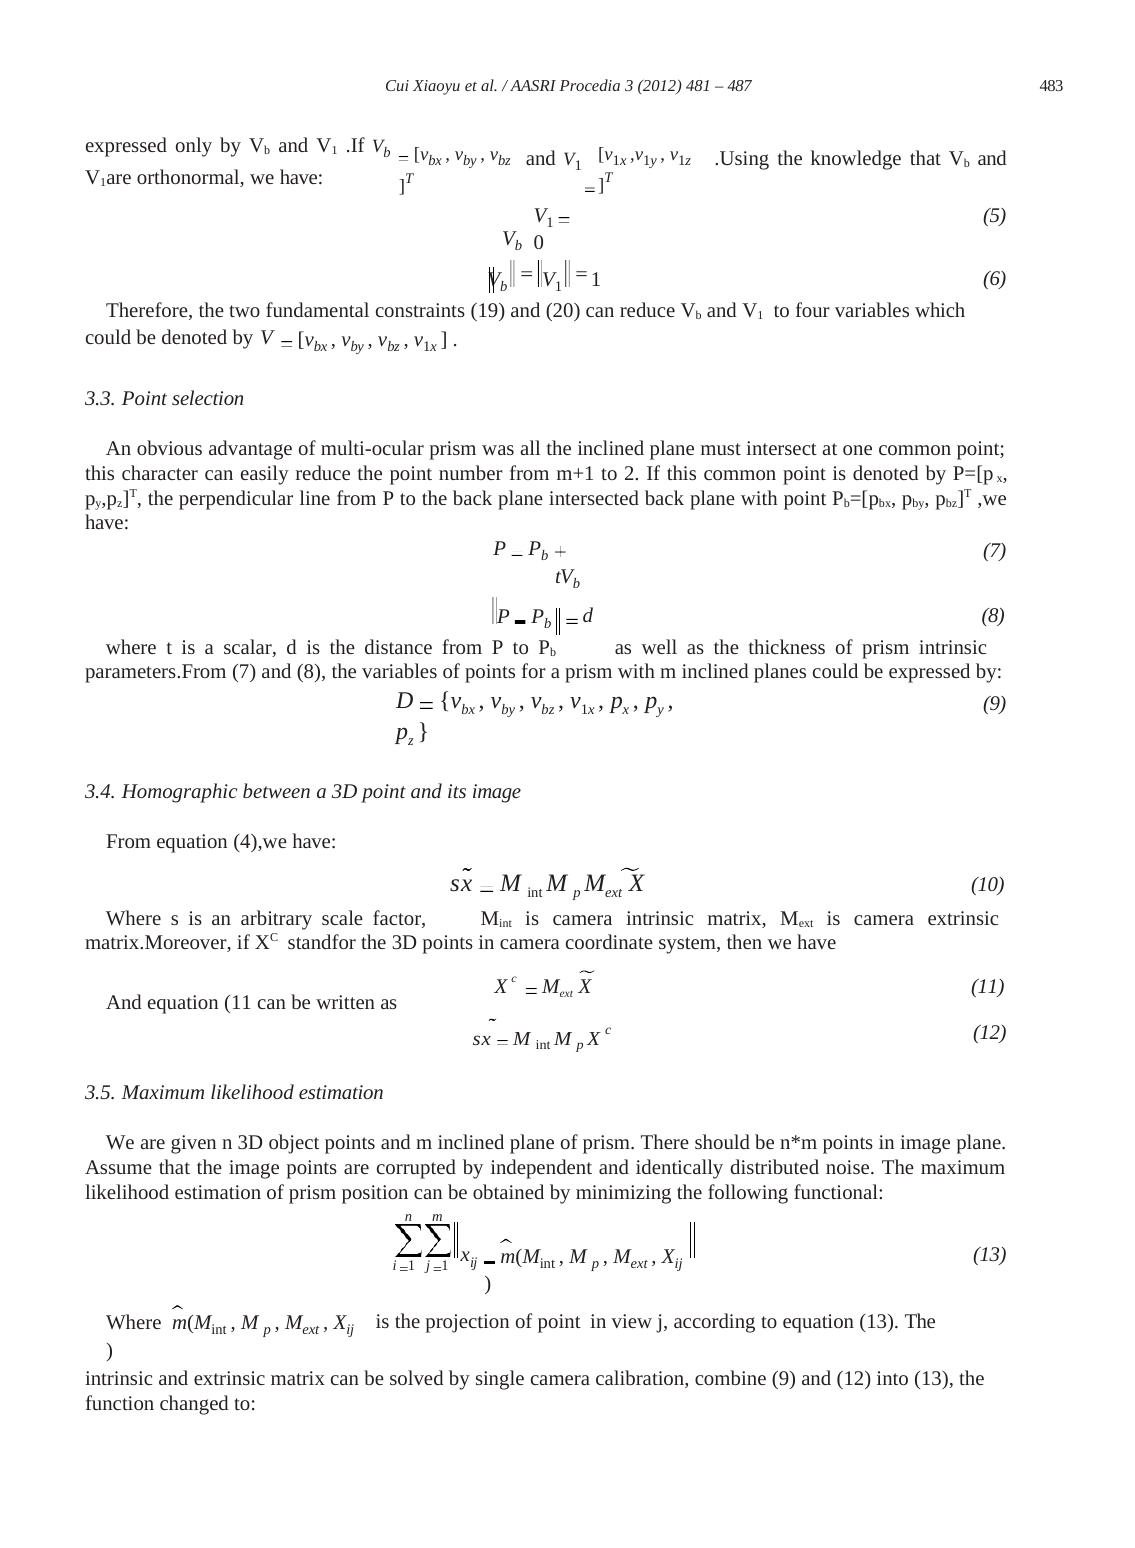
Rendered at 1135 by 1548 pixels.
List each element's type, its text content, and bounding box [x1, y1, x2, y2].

text And equation (11 can be written as [106, 990, 402, 1014]
picture [395, 1224, 422, 1257]
picture [511, 551, 523, 556]
picture [565, 260, 587, 287]
text i 1 j 1 [54, 1257, 449, 1274]
picture [510, 260, 542, 287]
text tVb [555, 537, 594, 591]
list Point selection [85, 386, 1078, 410]
text m(Mint , M p , Mext , Xij ) [484, 1244, 688, 1295]
list Maximum likelihood estimation [85, 1080, 1078, 1104]
text Vb V1 1 [54, 260, 602, 294]
text could be denoted by V [85, 324, 273, 349]
picture [398, 156, 409, 161]
text sx M int M p X c [54, 1022, 612, 1053]
text sx M int M p Mext X (10) [450, 868, 1078, 901]
text Therefore, the two fundamental constraints (19) and (20) can reduce Vb and V1 to four variables which [106, 298, 1078, 322]
text n m [88, 1208, 760, 1224]
picture [425, 1224, 451, 1257]
text X Mext X (11) [494, 974, 1078, 1000]
text Where s is an arbitrary scale factor, Mint is camera intrinsic matrix, Mext is camera extrinsic matrix.Moreover, if XC standfor the 3D points in camera coordinate system, then we have [85, 906, 1007, 954]
picture [492, 597, 497, 624]
text where t is a scalar, d is the distance from P to Pb as well as the thickness of prism intrinsic parameters.From (7) and (8), the variables of points for a prism with m inclined planes could be expressed by: [85, 635, 1007, 683]
text .Using the knowledge that Vb and [702, 146, 1007, 170]
picture [480, 886, 494, 892]
text (5) [702, 203, 1007, 227]
text [vbx , vby , vbz , v1x ] . [281, 327, 1078, 354]
text xij [460, 1242, 477, 1272]
picture [555, 546, 566, 557]
text is the projection of point in view j, according to equation (13). The [375, 1309, 1078, 1333]
picture [558, 217, 570, 223]
text (12) [616, 1020, 1007, 1044]
text [v1x ,v1y , v1z ]T [598, 143, 698, 196]
text Where m(Mint , M p , Mext , Xij ) [106, 1310, 361, 1362]
text d (8) [582, 603, 1078, 627]
text expressed only by Vb and V1 .If Vb [85, 133, 392, 161]
text (13) [692, 1242, 1007, 1266]
text V1 0 [533, 203, 584, 254]
text P Pb [54, 597, 552, 631]
list Homographic between a 3D point and its image [85, 779, 1078, 803]
text We are given n 3D object points and m inclined plane of prism. There should be n*m points in image plane. Assume that the image points are corrupted by independent and identically distributed noise. The maximum likelihood estimation of prism position can be obtained by minimizing the following functional: [85, 1130, 1007, 1204]
picture [497, 1040, 508, 1045]
text [vbx , vby , vbz ]T [399, 143, 522, 197]
picture [281, 341, 293, 347]
picture [514, 620, 526, 624]
text (9) [701, 691, 1007, 715]
text D {vbx , vby , vbz , v1x , px , py , pz } [396, 686, 697, 749]
text Vb [396, 226, 522, 254]
text An obvious advantage of multi-ocular prism was all the inclined plane must intersect at one common point; this character can easily reduce the point number from m+1 to 2. If this common point is denoted by P=[px, py,pz]T, the perpendicular line from P to the back plane intersected back plane with point Pb=[pbx, pby, pbz]T ,we have: [85, 436, 1008, 534]
text P Pb [54, 536, 548, 564]
picture [420, 702, 433, 709]
text intrinsic and extrinsic matrix can be solved by single camera calibration, combine (9) and (12) into (13), the function changed to: [85, 1366, 1007, 1414]
text V1are orthonormal, we have: [85, 165, 392, 189]
text (6) [606, 266, 1007, 290]
picture [525, 988, 537, 994]
text From equation (4),we have: [106, 829, 342, 853]
text (7) [598, 537, 1007, 562]
text and V1 [526, 146, 584, 173]
